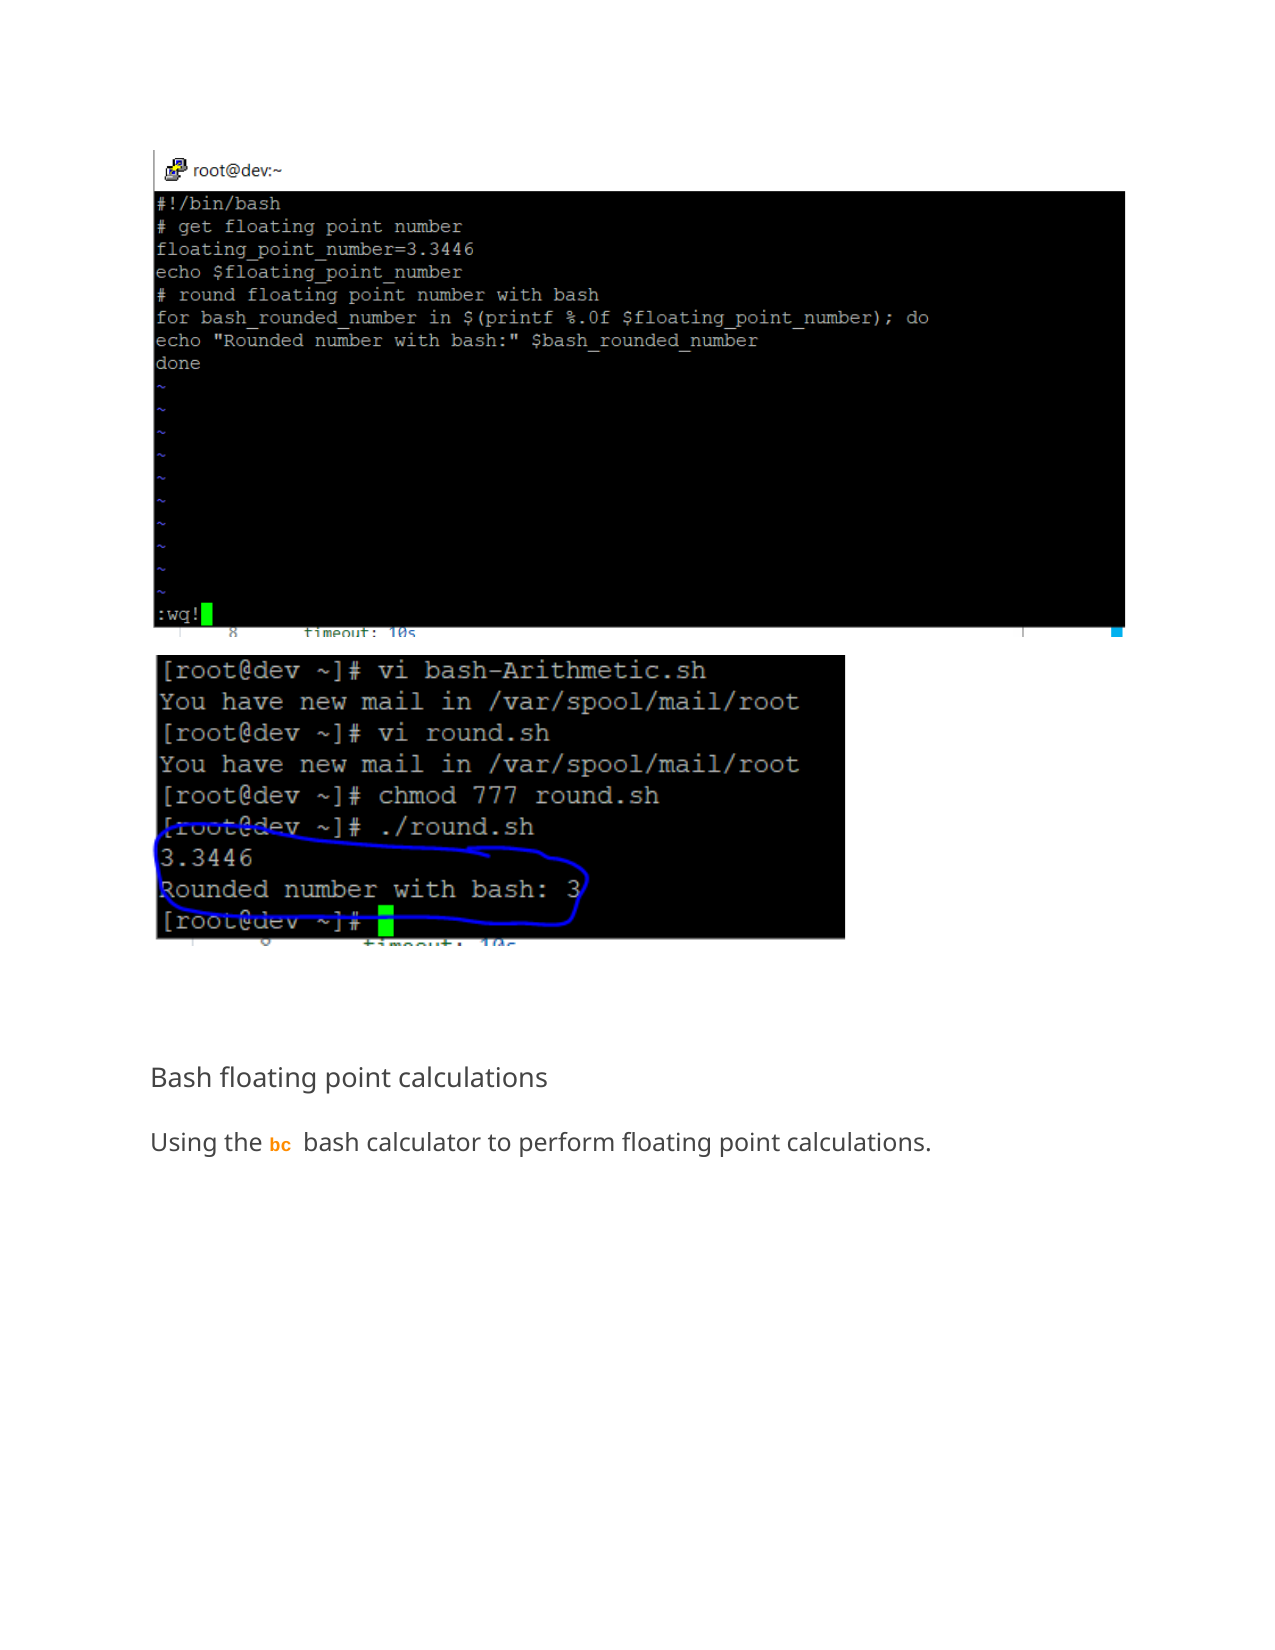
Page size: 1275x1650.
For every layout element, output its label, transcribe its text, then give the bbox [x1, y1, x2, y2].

subtitle Bash floating point calculations [150, 1058, 1125, 1095]
picture [150, 150, 1125, 637]
picture [150, 655, 846, 946]
subtitle Using the bc bash calculator to perform floating point calculations. [150, 1124, 1125, 1158]
